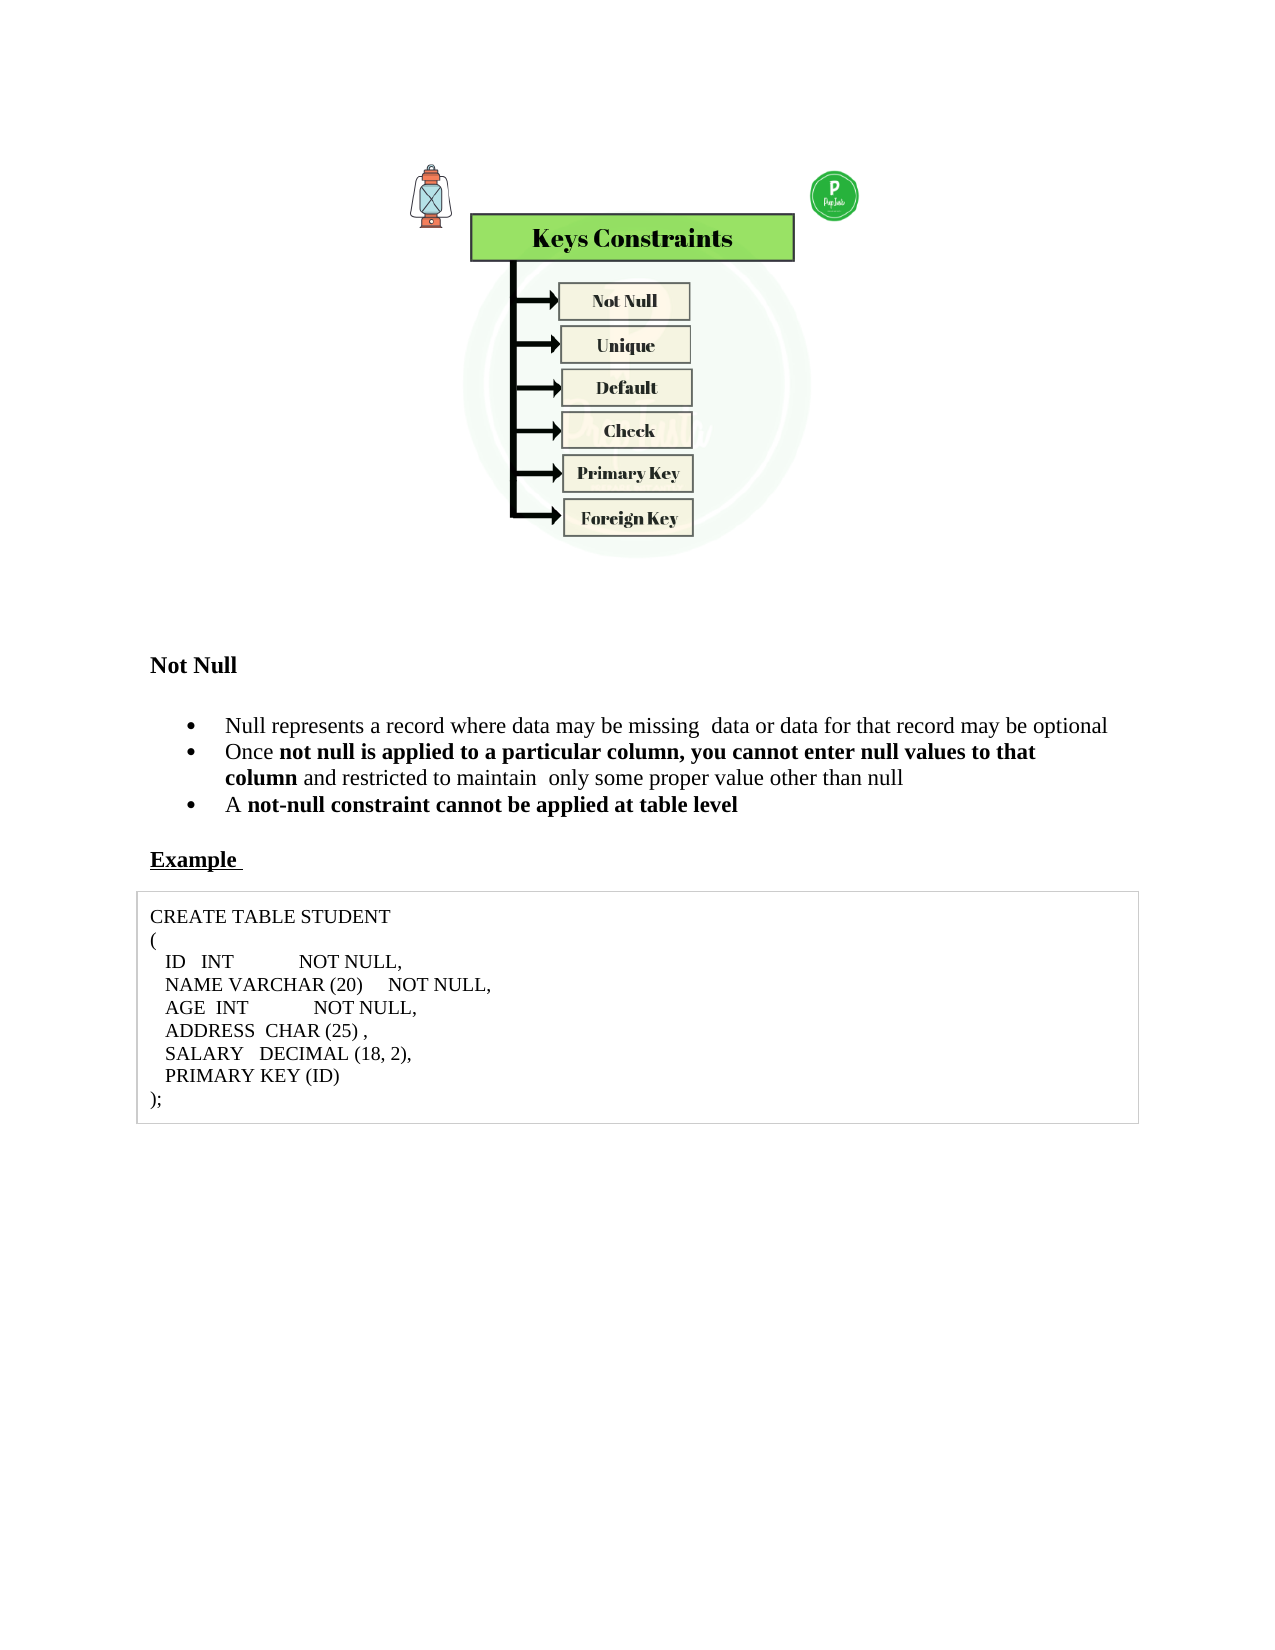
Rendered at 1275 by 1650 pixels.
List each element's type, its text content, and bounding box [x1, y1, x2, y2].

list Null represents a record where data may be missing data or data for that record may be optional [187, 712, 1125, 738]
picture [403, 150, 872, 619]
list A not-null constraint cannot be applied at table level [187, 791, 1125, 817]
list Once not null is applied to a particular column, you cannot enter null values to that column and restricted to maintain only some proper value other than null [187, 738, 1125, 791]
subtitle Not Null [150, 651, 1125, 678]
text CREATE TABLE STUDENT ( ID INT NOT NULL, NAME VARCHAR (20) NOT NULL, AGE INT NOT NULL, ADDRESS CHAR (25) , SALARY DECIMAL (18, 2), PRIMARY KEY (ID) ); [138, 892, 1138, 1123]
subtitle Example [150, 846, 1125, 873]
